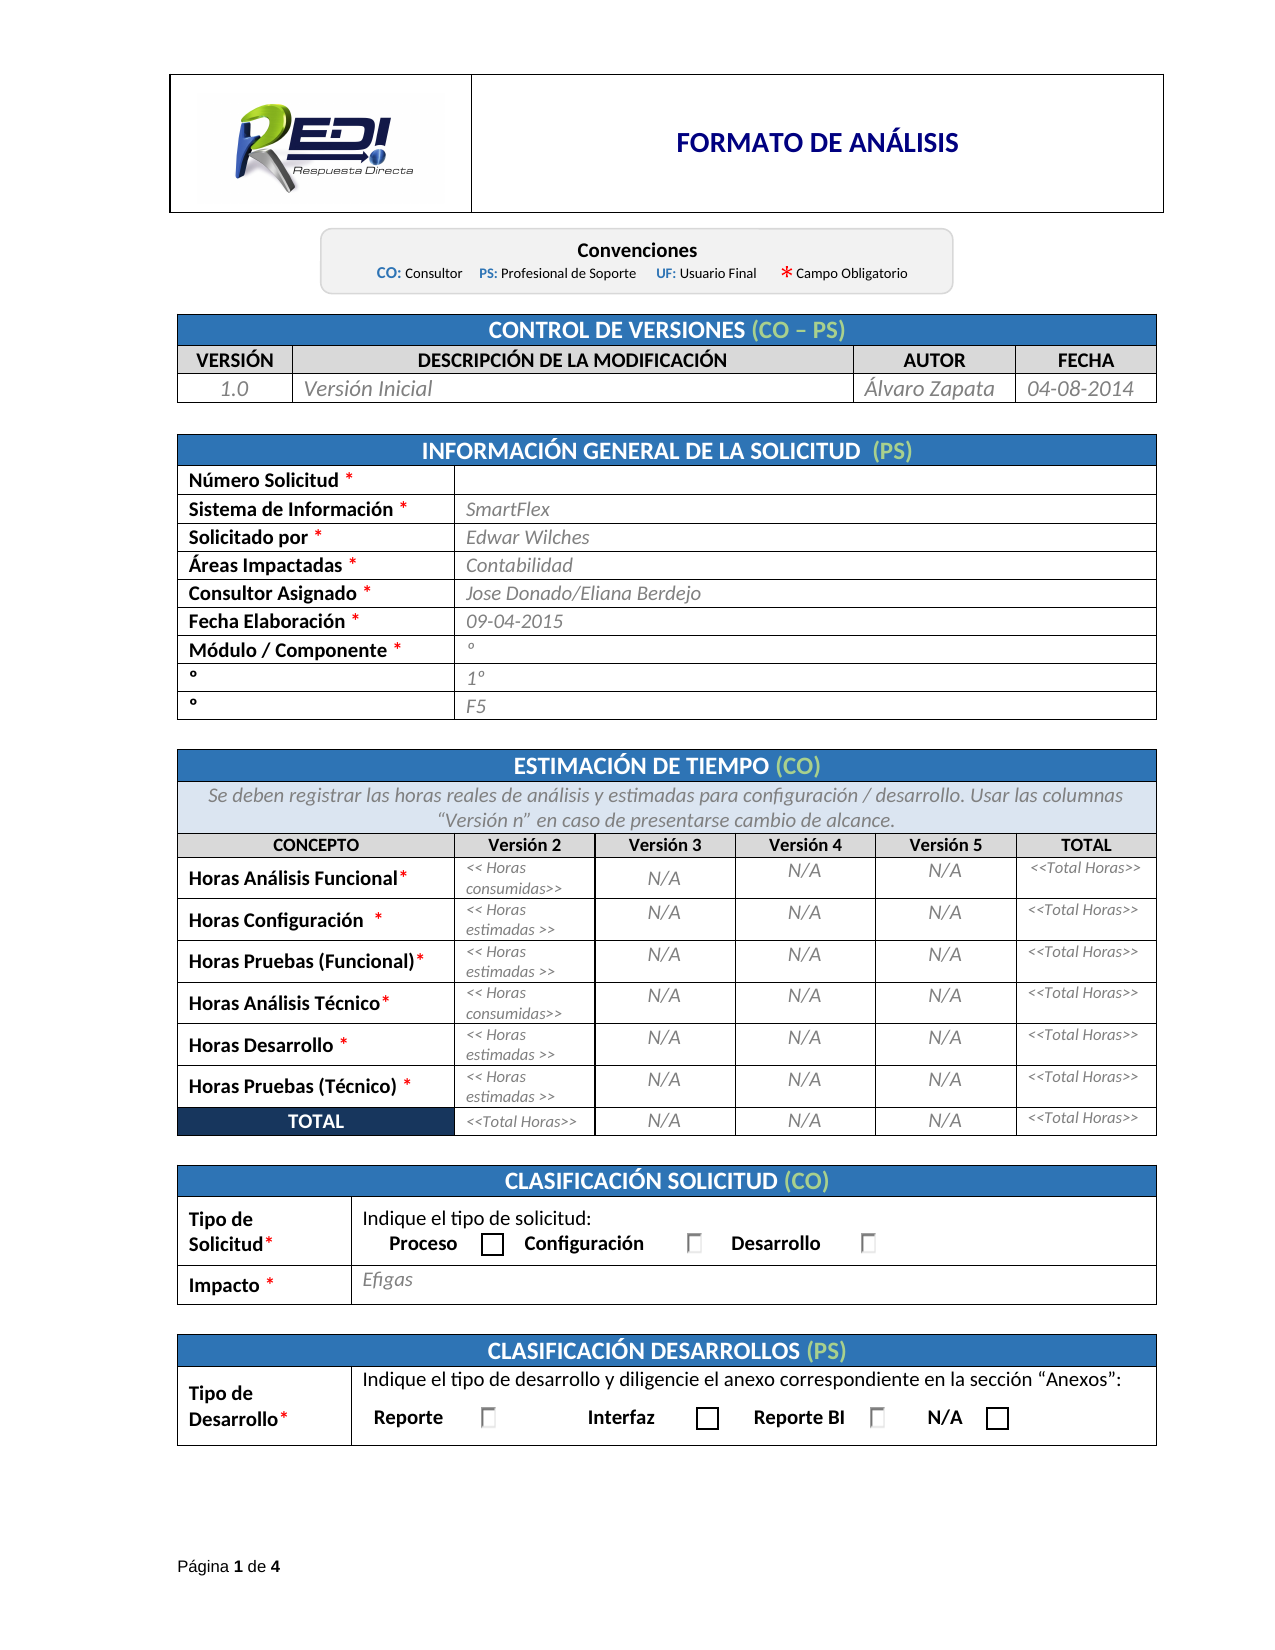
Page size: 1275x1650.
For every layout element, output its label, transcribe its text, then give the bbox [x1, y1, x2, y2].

table_cell << Horas estimadas >> [455, 1024, 594, 1065]
table_cell 04-08-2014 [1016, 374, 1156, 402]
table_cell Horas Pruebas (Técnico) * [178, 1066, 454, 1107]
table_cell º [178, 692, 454, 719]
table_cell N/A [876, 1108, 1016, 1135]
table_cell N/A [876, 899, 1016, 940]
table_cell TOTAL [178, 1108, 454, 1135]
table_cell Efigas [352, 1266, 1156, 1304]
table_cell Versión Inicial [293, 374, 853, 402]
table_cell VERSIÓN [178, 346, 292, 373]
table_cell Indique el tipo de desarrollo y diligencie el anexo correspondiente en la sección “Anexos”: [352, 1367, 1156, 1445]
table_cell º [178, 664, 454, 691]
table_cell Número Solicitud * [178, 466, 454, 494]
table_cell Áreas Impactadas * [178, 552, 454, 579]
table_cell Versión 5 [876, 834, 1016, 857]
table_cell Horas Desarrollo * [178, 1024, 454, 1065]
table_cell N/A [596, 1024, 735, 1065]
text Convenciones [177, 237, 1098, 263]
table_cell <<Total Horas>> [1017, 858, 1156, 898]
table_cell Tipo de Desarrollo* [178, 1367, 351, 1445]
text CO: Consultor PS: Profesional de Soporte UF: Usuario Final Campo Obligatorio [177, 263, 1098, 283]
table_cell N/A [596, 983, 735, 1023]
table_cell Consultor Asignado * [178, 580, 454, 607]
table_cell Fecha Elaboración * [178, 608, 454, 635]
table_cell Versión 2 [455, 834, 594, 857]
table_cell N/A [736, 899, 875, 940]
table_cell Módulo / Componente * [178, 636, 454, 663]
table_cell Versión 4 [736, 834, 875, 857]
table_cell 09-04-2015 [455, 608, 1156, 635]
table_cell N/A [596, 858, 735, 898]
table_cell 1º [455, 664, 1156, 691]
table_cell N/A [736, 1108, 875, 1135]
table_cell N/A [736, 1066, 875, 1107]
table_cell Horas Análisis Técnico* [178, 983, 454, 1023]
table_cell Versión 3 [596, 834, 735, 857]
table_cell Álvaro Zapata [854, 374, 1015, 402]
table_cell CONCEPTO [178, 834, 454, 857]
table_header CLASIFICACIÓN SOLICITUD (CO) [178, 1166, 1156, 1196]
table_cell Horas Análisis Funcional* [178, 858, 454, 898]
table_cell N/A [596, 1108, 735, 1135]
table_cell Edwar Wilches [455, 524, 1156, 551]
table_cell SmartFlex [455, 495, 1156, 522]
table_cell TOTAL [1017, 834, 1156, 857]
table_cell N/A [736, 941, 875, 982]
picture [778, 262, 794, 281]
table_cell <<Total Horas>> [1017, 1024, 1156, 1065]
table_cell Jose Donado/Eliana Berdejo [455, 580, 1156, 607]
table_cell Tipo de Solicitud* [178, 1197, 351, 1265]
table_cell 1.0 [178, 374, 292, 402]
table_cell N/A [736, 983, 875, 1023]
table_cell N/A [876, 858, 1016, 898]
table_cell <<Total Horas>> [1017, 1066, 1156, 1107]
table_cell Contabilidad [455, 552, 1156, 579]
table_cell << Horas consumidas>> [455, 858, 594, 898]
table_cell Se deben registrar las horas reales de análisis y estimadas para configuración / desarrollo. Usar las columnas “Versión n” en caso de presentarse cambio de alcance. [178, 782, 1156, 833]
table_cell N/A [596, 899, 735, 940]
table_header CLASIFICACIÓN DESARROLLOS (PS) [178, 1335, 1156, 1366]
table_cell <<Total Horas>> [455, 1108, 594, 1135]
table_cell Solicitado por * [178, 524, 454, 551]
table_cell N/A [596, 1066, 735, 1107]
table_cell DESCRIPCIÓN DE LA MODIFICACIÓN [293, 346, 853, 373]
table_cell N/A [596, 941, 735, 982]
table_cell << Horas estimadas >> [455, 899, 594, 940]
table_cell N/A [876, 983, 1016, 1023]
table_cell << Horas consumidas>> [455, 983, 594, 1023]
table_cell N/A [876, 1024, 1016, 1065]
picture [197, 93, 445, 204]
table_cell <<Total Horas>> [1017, 983, 1156, 1023]
table_cell Horas Configuración * [178, 899, 454, 940]
table_cell <<Total Horas>> [1017, 899, 1156, 940]
table_header ESTIMACIÓN DE TIEMPO (CO) [178, 750, 1156, 781]
table_cell [455, 466, 1156, 494]
table_cell Horas Pruebas (Funcional)* [178, 941, 454, 982]
table_cell FECHA [1016, 346, 1156, 373]
table_cell << Horas estimadas >> [455, 1066, 594, 1107]
table_cell << Horas estimadas >> [455, 941, 594, 982]
table_cell <<Total Horas>> [1017, 941, 1156, 982]
table_cell N/A [876, 1066, 1016, 1107]
table_cell AUTOR [854, 346, 1015, 373]
table_cell N/A [876, 941, 1016, 982]
table_cell <<Total Horas>> [1017, 1108, 1156, 1135]
table_cell N/A [736, 1024, 875, 1065]
table_header INFORMACIÓN GENERAL DE LA SOLICITUD (PS) [178, 435, 1156, 465]
table_cell N/A [736, 858, 875, 898]
table_cell Impacto * [178, 1266, 351, 1304]
table_cell Indique el tipo de solicitud: [352, 1197, 1156, 1265]
table_cell Sistema de Información * [178, 495, 454, 522]
table_header CONTROL DE VERSIONES (CO – PS) [178, 315, 1156, 345]
table_cell F5 [455, 692, 1156, 719]
table_cell º [455, 636, 1156, 663]
